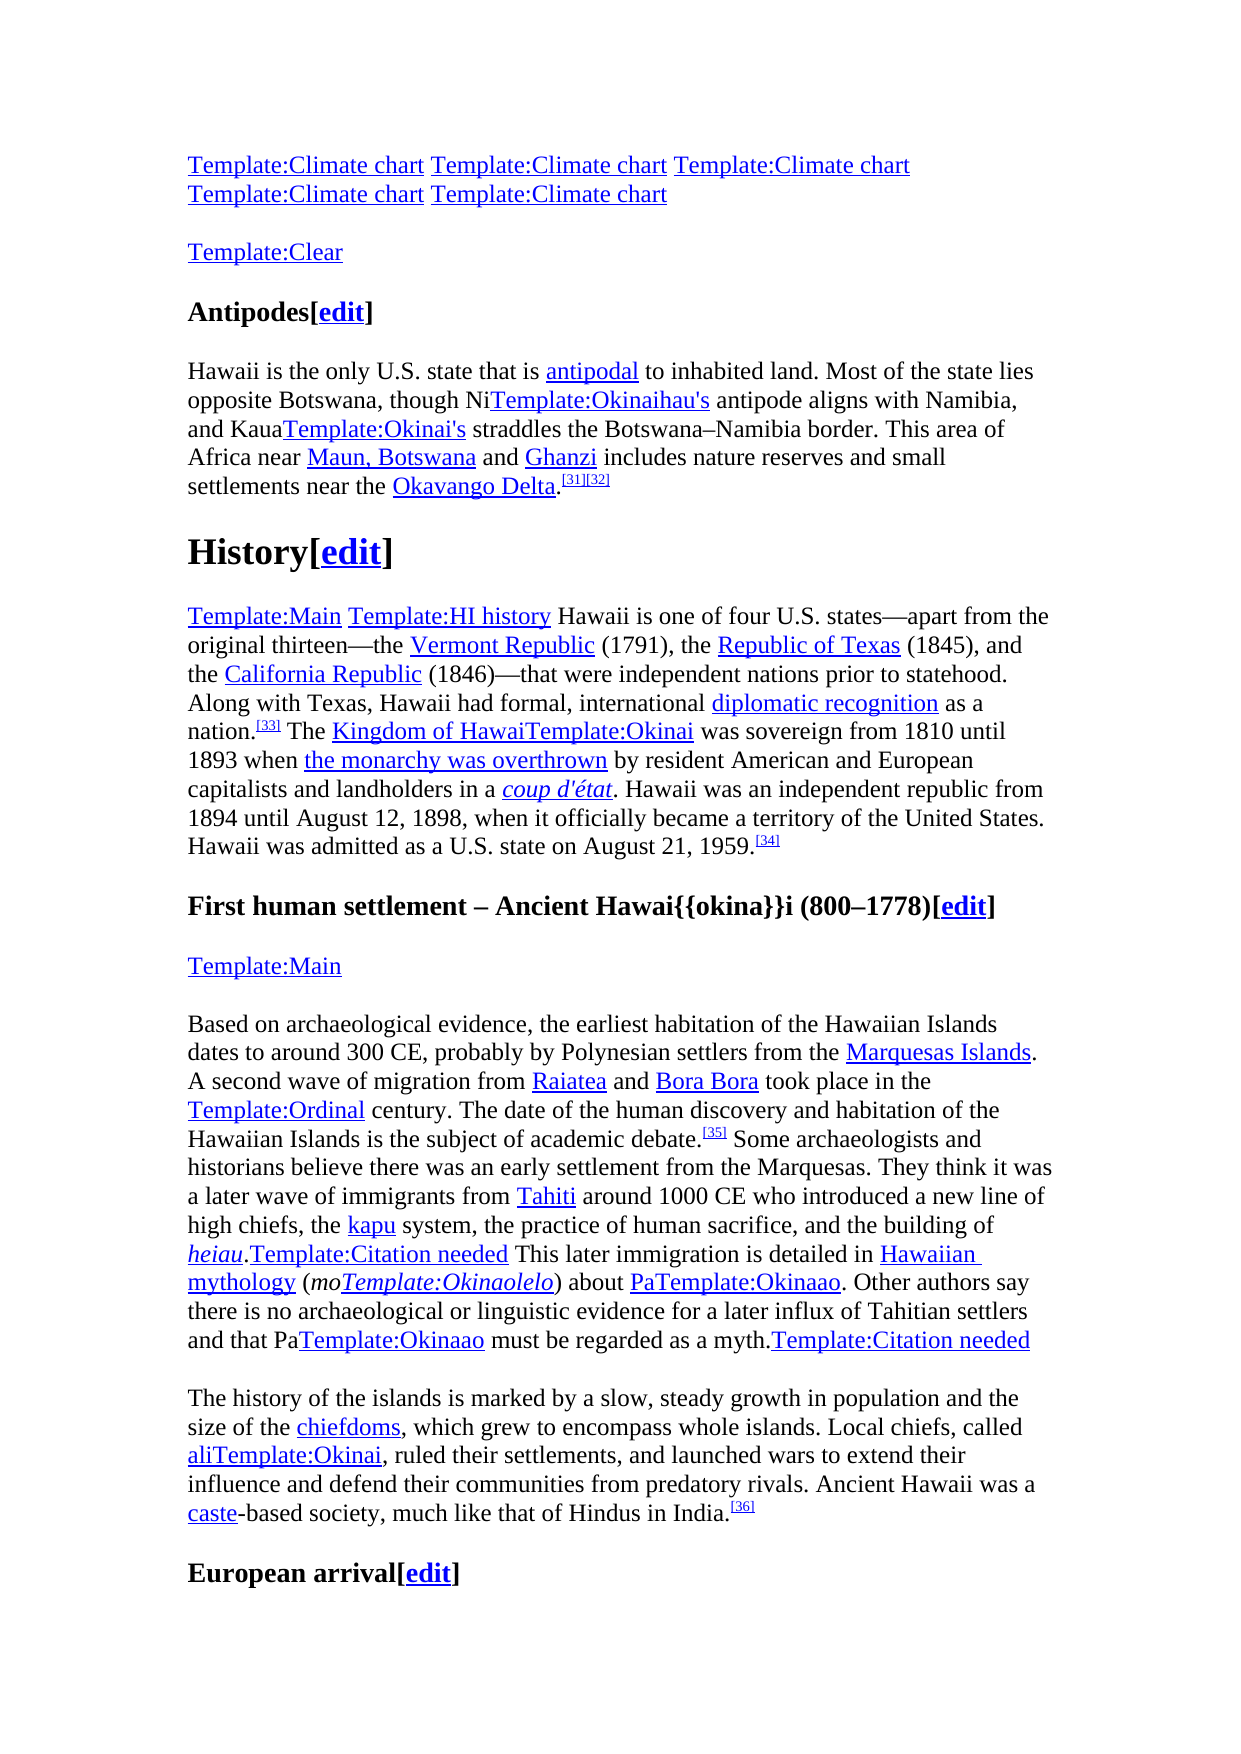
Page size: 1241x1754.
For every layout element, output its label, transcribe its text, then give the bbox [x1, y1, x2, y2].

text Template:Clear [187, 237, 1053, 265]
text Template:Climate chart Template:Climate chart Template:Climate chart Template:Climate chart Template:Climate chart [187, 150, 1053, 207]
subtitle History[edit] [187, 529, 1053, 572]
subtitle European arrival[edit] [187, 1556, 1053, 1588]
subtitle Antipodes[edit] [187, 294, 1053, 327]
text The history of the islands is marked by a slow, steady growth in population and the size of the chiefdoms, which grew to encompass whole islands. Local chiefs, called aliTemplate:Okinai, ruled their settlements, and launched wars to extend their influence and defend their communities from predatory rivals. Ancient Hawaii was a caste-based society, much like that of Hindus in India.[36] [187, 1383, 1053, 1527]
subtitle First human settlement – Ancient Hawai{{okina}}i (800–1778)[edit] [187, 889, 1053, 922]
text Based on archaeological evidence, the earliest habitation of the Hawaiian Islands dates to around 300 CE, probably by Polynesian settlers from the Marquesas Islands. A second wave of migration from Raiatea and Bora Bora took place in the Template:Ordinal century. The date of the human discovery and habitation of the Hawaiian Islands is the subject of academic debate.[35] Some archaeologists and historians believe there was an early settlement from the Marquesas. They think it was a later wave of immigrants from Tahiti around 1000 CE who introduced a new line of high chiefs, the kapu system, the practice of human sacrifice, and the building of heiau.Template:Citation needed This later immigration is detailed in Hawaiian mythology (moTemplate:Okinaolelo) about PaTemplate:Okinaao. Other authors say there is no archaeological or linguistic evidence for a later influx of Tahitian settlers and that PaTemplate:Okinaao must be regarded as a myth.Template:Citation needed [187, 1009, 1053, 1354]
text Template:Main [187, 951, 1053, 979]
text Template:Main Template:HI history Hawaii is one of four U.S. states—apart from the original thirteen—the Vermont Republic (1791), the Republic of Texas (1845), and the California Republic (1846)—that were independent nations prior to statehood. Along with Texas, Hawaii had formal, international diplomatic recognition as a nation.[33] The Kingdom of HawaiTemplate:Okinai was sovereign from 1810 until 1893 when the monarchy was overthrown by resident American and European capitalists and landholders in a coup d'état. Hawaii was an independent republic from 1894 until August 12, 1898, when it officially became a territory of the United States. Hawaii was admitted as a U.S. state on August 21, 1959.[34] [187, 601, 1053, 860]
text Hawaii is the only U.S. state that is antipodal to inhabited land. Most of the state lies opposite Botswana, though NiTemplate:Okinaihau's antipode aligns with Namibia, and KauaTemplate:Okinai's straddles the Botswana–Namibia border. This area of Africa near Maun, Botswana and Ghanzi includes nature reserves and small settlements near the Okavango Delta.[31][32] [187, 356, 1053, 500]
